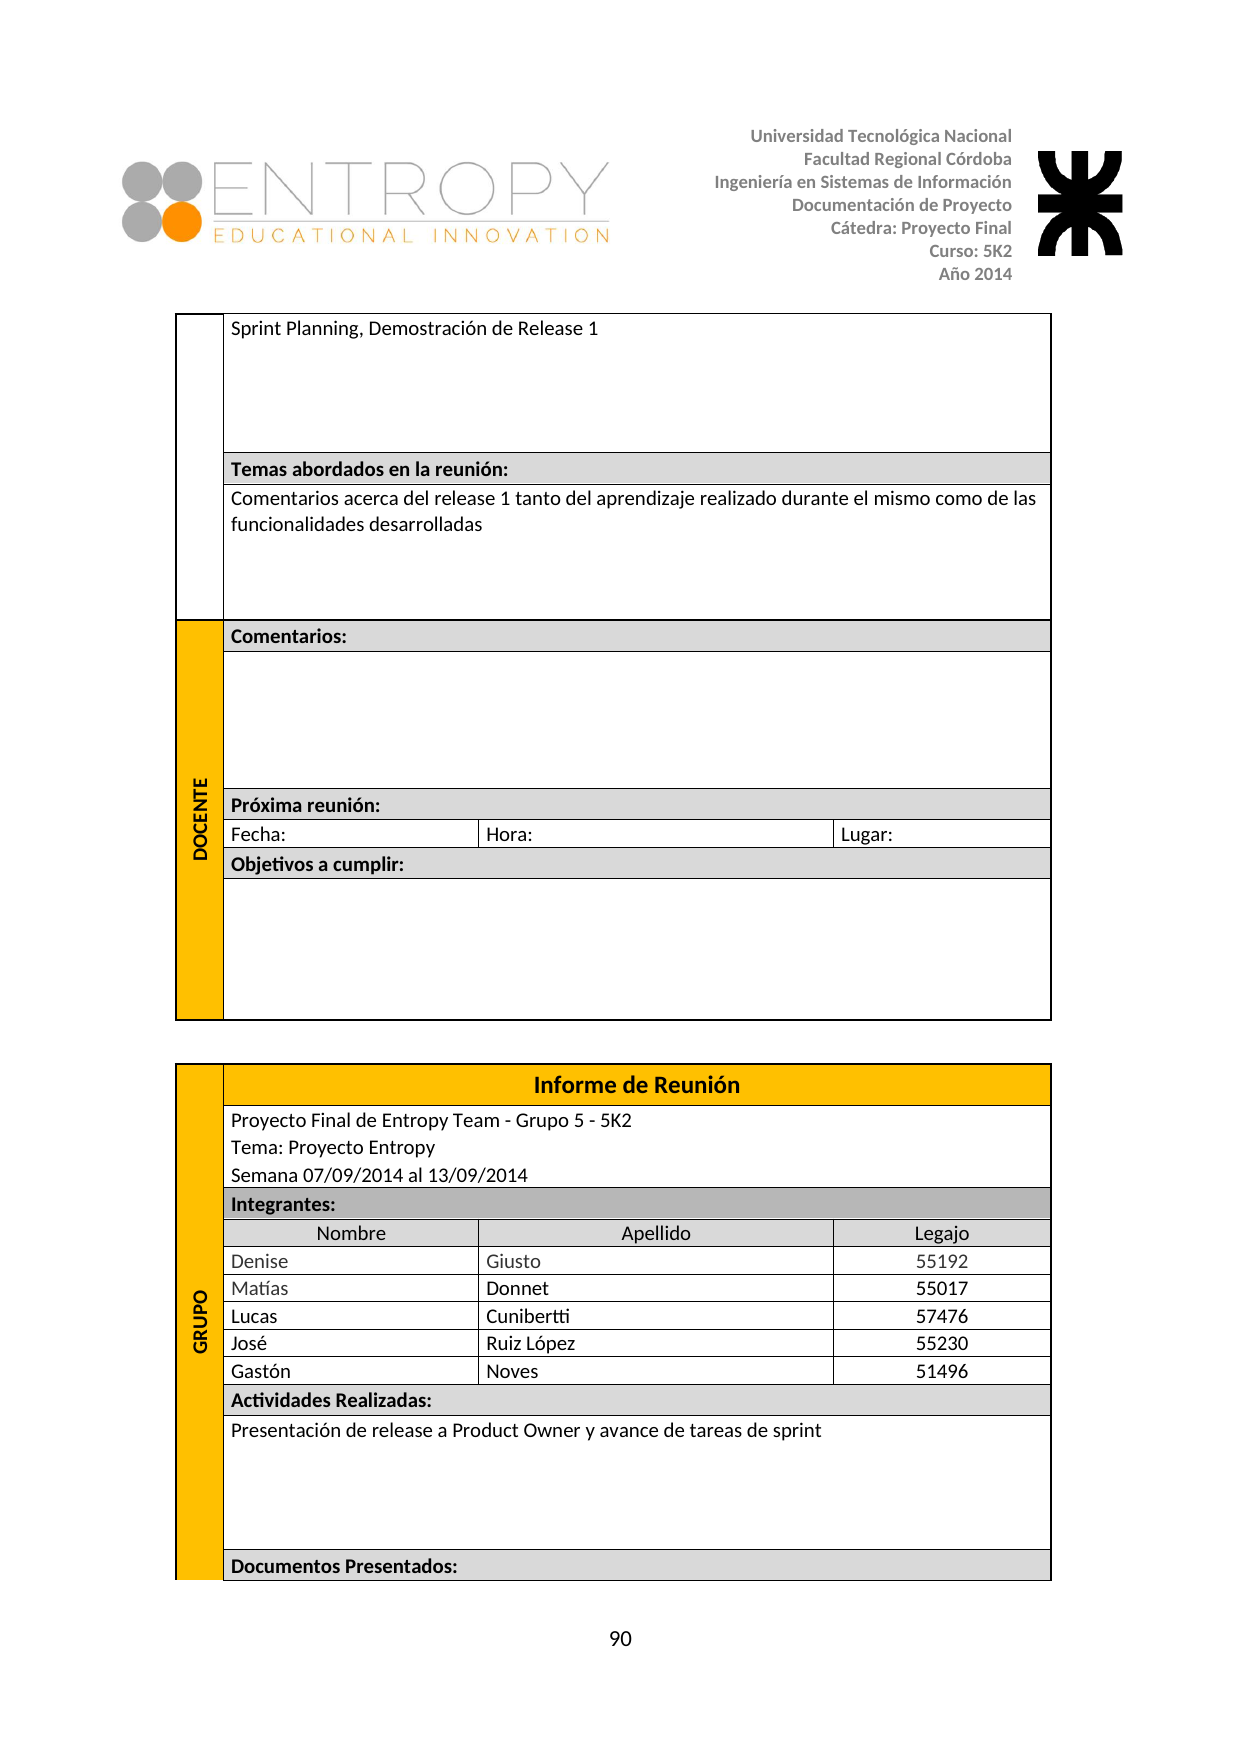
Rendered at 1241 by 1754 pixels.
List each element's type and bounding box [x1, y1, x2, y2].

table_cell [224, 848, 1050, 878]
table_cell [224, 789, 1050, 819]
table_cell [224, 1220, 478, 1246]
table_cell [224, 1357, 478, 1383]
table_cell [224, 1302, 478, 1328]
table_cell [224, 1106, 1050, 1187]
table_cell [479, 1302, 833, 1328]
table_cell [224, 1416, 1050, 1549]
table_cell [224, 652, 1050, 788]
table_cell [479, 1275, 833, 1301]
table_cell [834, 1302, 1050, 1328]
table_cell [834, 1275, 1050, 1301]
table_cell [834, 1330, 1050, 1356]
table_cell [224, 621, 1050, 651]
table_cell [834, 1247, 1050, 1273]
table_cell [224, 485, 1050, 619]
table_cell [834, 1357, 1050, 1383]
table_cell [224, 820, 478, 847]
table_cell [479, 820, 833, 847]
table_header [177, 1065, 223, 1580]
picture [105, 147, 627, 257]
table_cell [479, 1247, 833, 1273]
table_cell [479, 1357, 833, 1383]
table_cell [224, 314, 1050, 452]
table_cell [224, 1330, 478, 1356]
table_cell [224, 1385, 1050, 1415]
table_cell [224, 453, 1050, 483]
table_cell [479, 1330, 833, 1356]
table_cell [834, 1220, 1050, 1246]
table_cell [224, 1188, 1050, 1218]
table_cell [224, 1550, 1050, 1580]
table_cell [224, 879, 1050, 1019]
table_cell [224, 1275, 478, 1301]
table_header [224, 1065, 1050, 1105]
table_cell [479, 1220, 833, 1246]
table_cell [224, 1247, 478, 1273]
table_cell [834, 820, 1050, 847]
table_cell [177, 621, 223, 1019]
